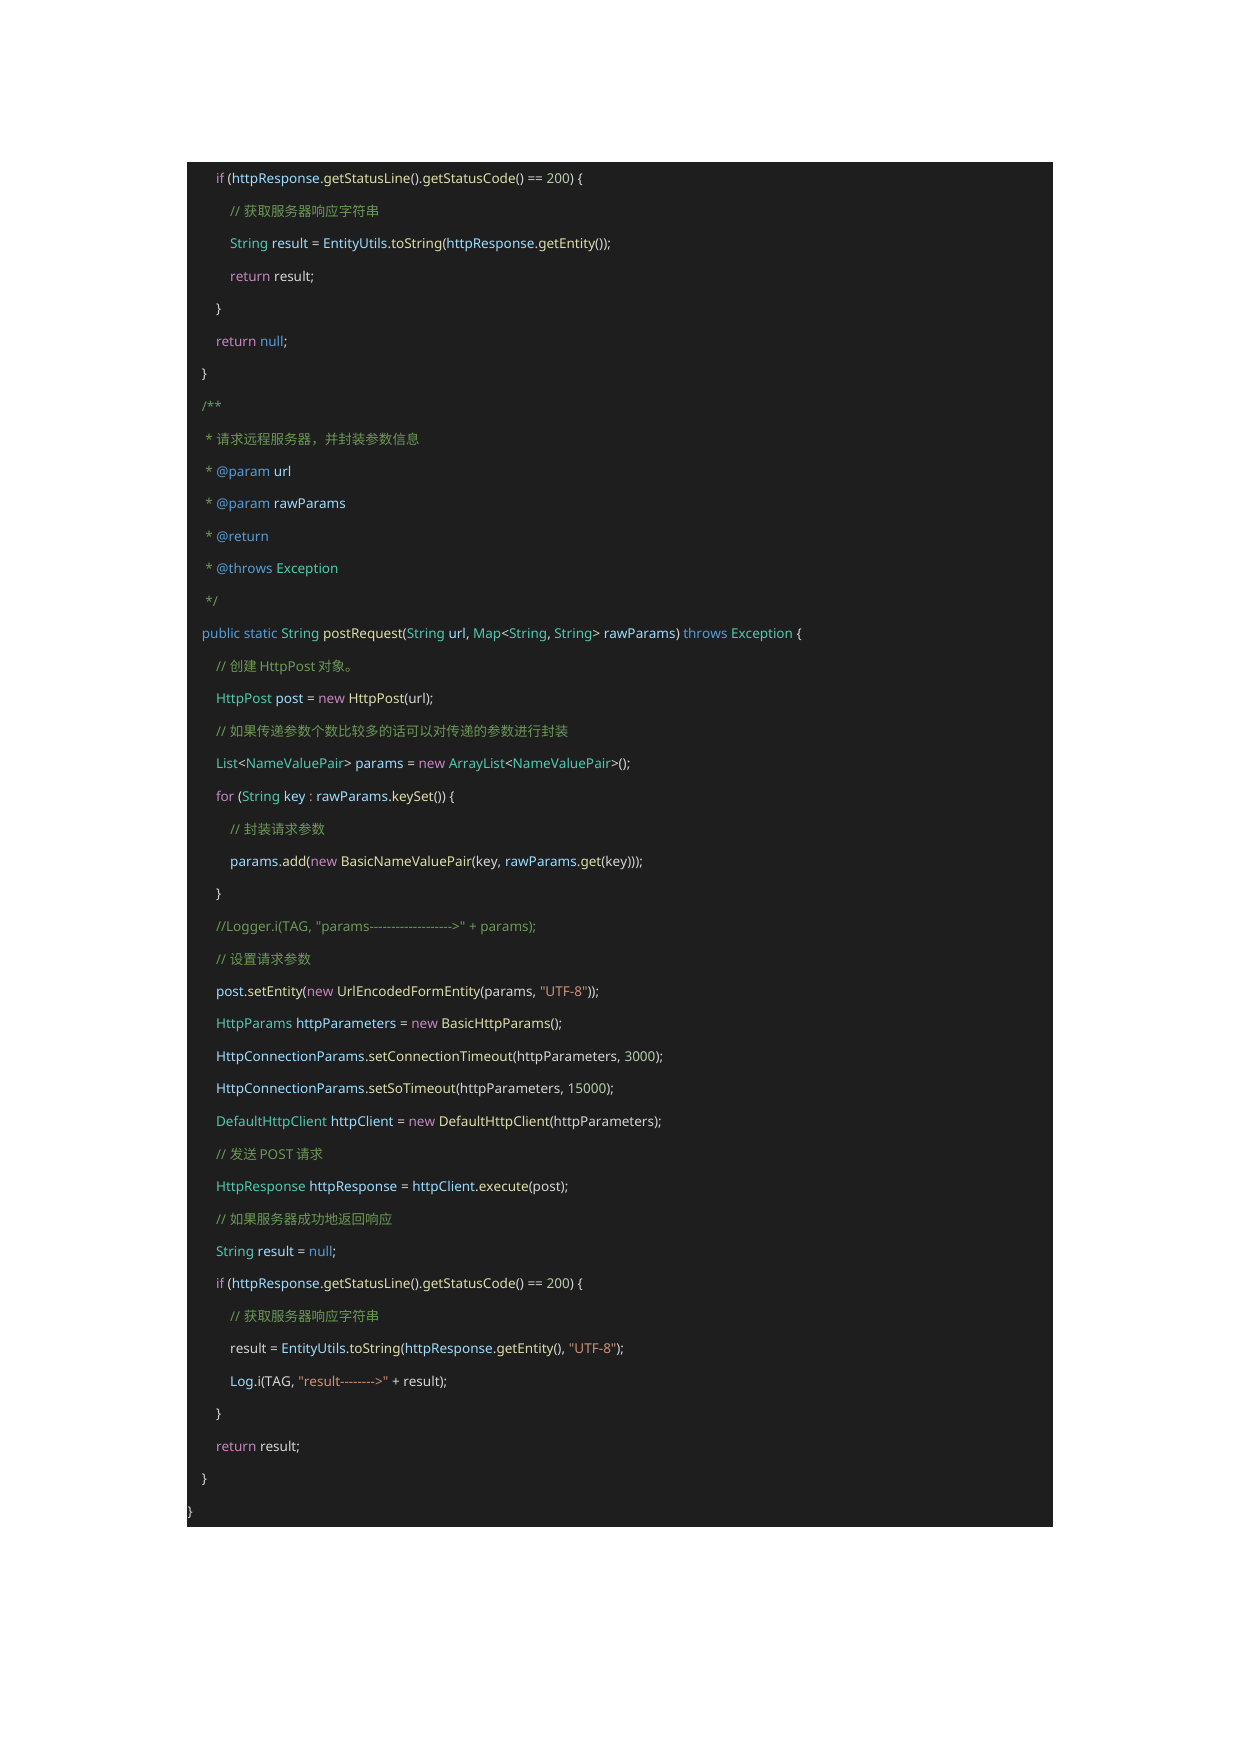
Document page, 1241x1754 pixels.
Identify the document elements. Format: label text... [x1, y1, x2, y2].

text HttpParams httpParameters = new BasicHttpParams(); [187, 1007, 1053, 1039]
text } [187, 357, 1053, 389]
text //Logger.i(TAG, "params------------------->" + params); [187, 909, 1053, 942]
text * @return [187, 519, 1053, 552]
text return null; [187, 324, 1053, 357]
text * @param rawParams [187, 487, 1053, 519]
text } [187, 292, 1053, 324]
text /** [187, 389, 1053, 422]
text Log.i(TAG, "result-------->" + result); [187, 1364, 1053, 1397]
text // 封装请求参数 [187, 812, 1053, 844]
text HttpResponse httpResponse = httpClient.execute(post); [187, 1169, 1053, 1202]
text if (httpResponse.getStatusLine().getStatusCode() == 200) { [187, 162, 1053, 194]
text } [187, 877, 1053, 909]
text String result = null; [187, 1234, 1053, 1267]
text if (httpResponse.getStatusLine().getStatusCode() == 200) { [187, 1267, 1053, 1299]
text return result; [187, 1429, 1053, 1462]
text params.add(new BasicNameValuePair(key, rawParams.get(key))); [187, 844, 1053, 877]
text } [187, 1397, 1053, 1429]
text // 如果服务器成功地返回响应 [187, 1202, 1053, 1234]
text HttpConnectionParams.setConnectionTimeout(httpParameters, 3000); [187, 1039, 1053, 1072]
text // 设置请求参数 [187, 942, 1053, 974]
text } [187, 1494, 1053, 1527]
text // 如果传递参数个数比较多的话可以对传递的参数进行封装 [187, 714, 1053, 747]
text * @throws Exception [187, 552, 1053, 584]
text * @param url [187, 454, 1053, 487]
text */ [187, 584, 1053, 617]
text HttpPost post = new HttpPost(url); [187, 682, 1053, 714]
text } [187, 1462, 1053, 1494]
text for (String key : rawParams.keySet()) { [187, 779, 1053, 812]
text DefaultHttpClient httpClient = new DefaultHttpClient(httpParameters); [187, 1104, 1053, 1137]
text // 获取服务器响应字符串 [187, 194, 1053, 227]
text List<NameValuePair> params = new ArrayList<NameValuePair>(); [187, 747, 1053, 779]
text // 获取服务器响应字符串 [187, 1299, 1053, 1332]
text return result; [187, 259, 1053, 292]
text result = EntityUtils.toString(httpResponse.getEntity(), "UTF-8"); [187, 1332, 1053, 1364]
text public static String postRequest(String url, Map<String, String> rawParams) throws Exception { [187, 617, 1053, 649]
text * 请求远程服务器，并封装参数信息 [187, 422, 1053, 454]
text // 发送POST请求 [187, 1137, 1053, 1169]
text String result = EntityUtils.toString(httpResponse.getEntity()); [187, 227, 1053, 259]
text // 创建HttpPost对象。 [187, 649, 1053, 682]
text HttpConnectionParams.setSoTimeout(httpParameters, 15000); [187, 1072, 1053, 1104]
text post.setEntity(new UrlEncodedFormEntity(params, "UTF-8")); [187, 974, 1053, 1007]
